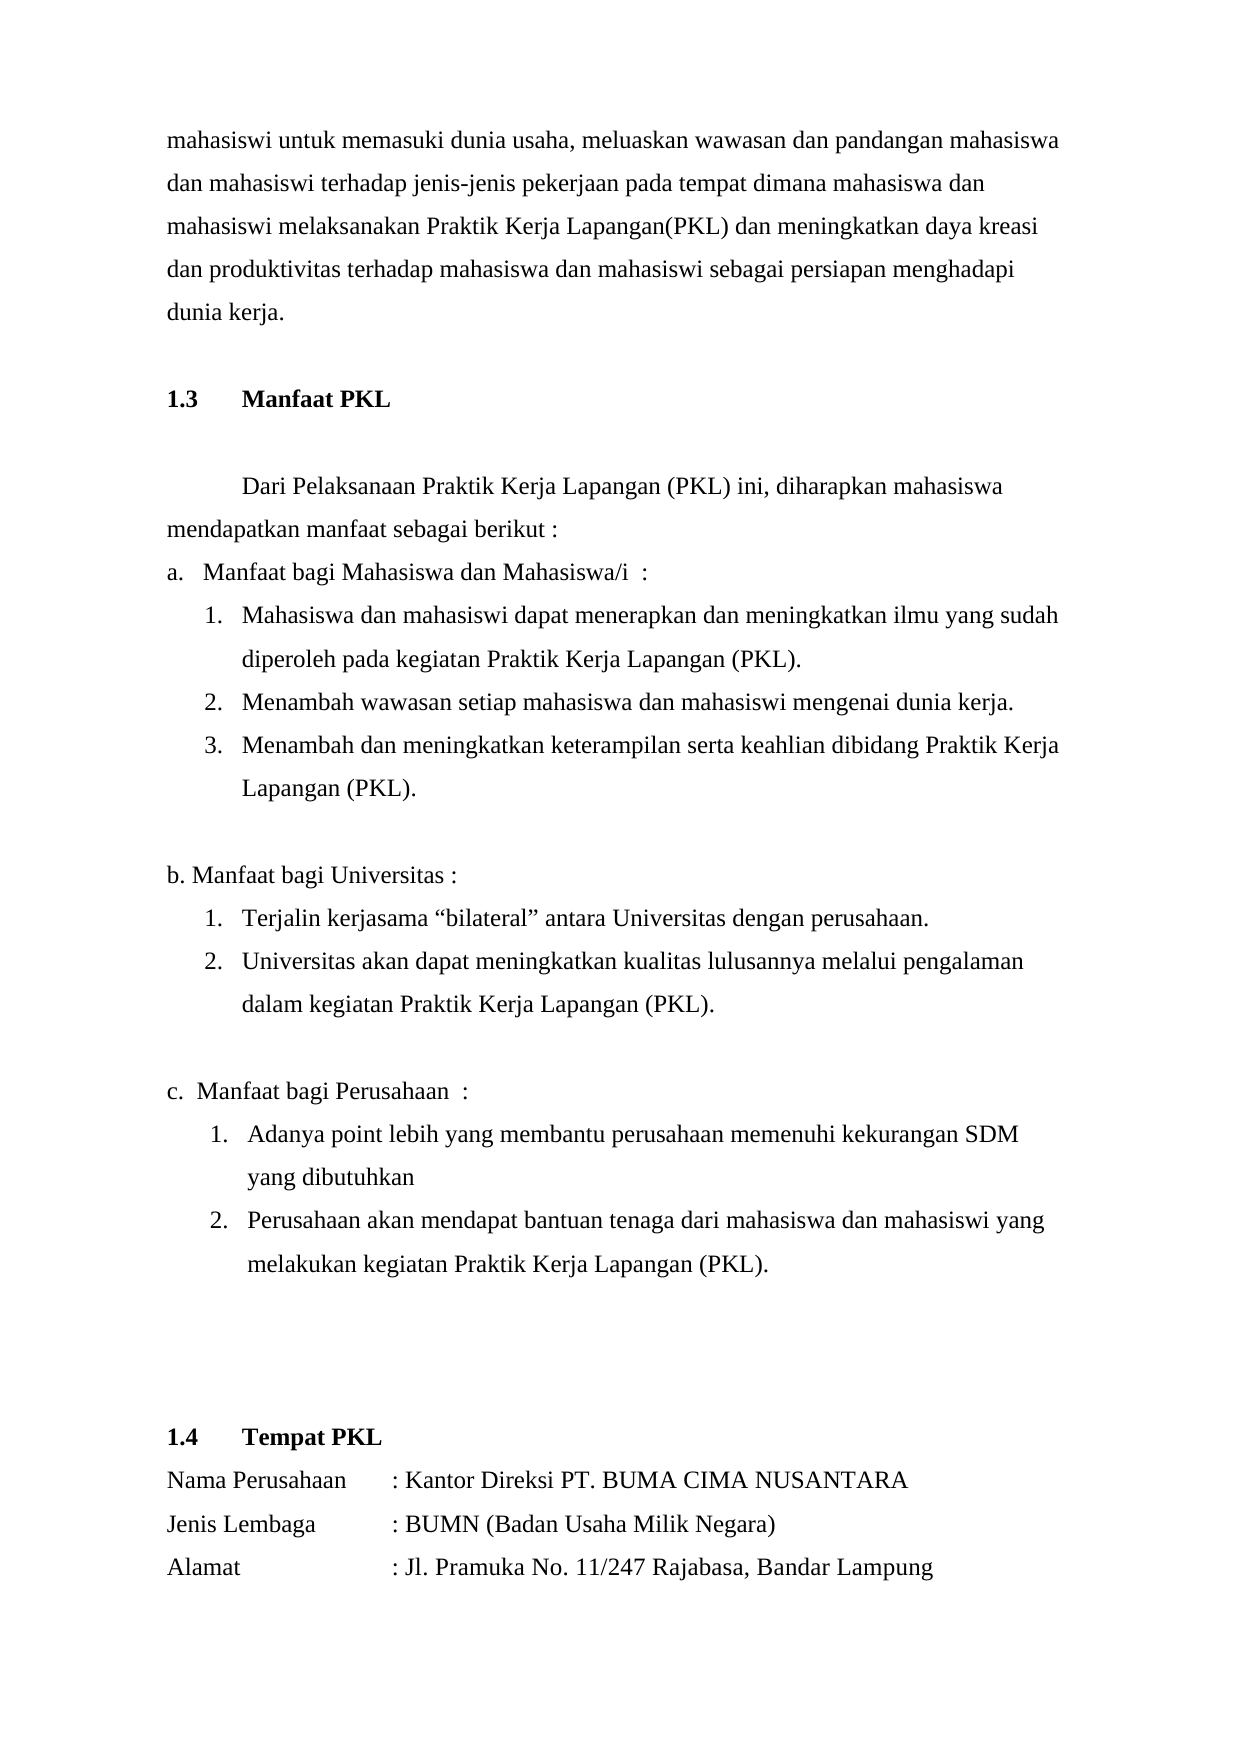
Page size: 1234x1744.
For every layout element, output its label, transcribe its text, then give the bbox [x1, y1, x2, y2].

list Perusahaan akan mendapat bantuan tenaga dari mahasiswa dan mahasiswi yang melakukan kegiatan Praktik Kerja Lapangan (PKL). [209, 1206, 1060, 1277]
list Mahasiswa dan mahasiswi dapat menerapkan dan meningkatkan ilmu yang sudah diperoleh pada kegiatan Praktik Kerja Lapangan (PKL). [204, 601, 1060, 672]
text Alamat : Jl. Pramuka No. 11/247 Rajabasa, Bandar Lampung [167, 1552, 1060, 1581]
text 1.4 Tempat PKL [167, 1422, 1060, 1451]
list Menambah wawasan setiap mahasiswa dan mahasiswi mengenai dunia kerja. [204, 687, 1060, 716]
text Jenis Lembaga : BUMN (Badan Usaha Milik Negara) [167, 1509, 1060, 1537]
list Menambah dan meningkatkan keterampilan serta keahlian dibidang Praktik Kerja Lapangan (PKL). [204, 730, 1060, 802]
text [167, 125, 1060, 326]
text c. Manfaat bagi Perusahaan : [167, 1076, 1060, 1105]
text Dari Pelaksanaan Praktik Kerja Lapangan (PKL) ini, diharapkan mahasiswa mendapatkan manfaat sebagai berikut : [167, 471, 1060, 543]
text 1.3 Manfaat PKL [167, 384, 1060, 413]
text b. Manfaat bagi Universitas : [167, 860, 1060, 888]
list Adanya point lebih yang membantu perusahaan memenuhi kekurangan SDM yang dibutuhkan [209, 1119, 1060, 1191]
list Universitas akan dapat meningkatkan kualitas lulusannya melalui pengalaman dalam kegiatan Praktik Kerja Lapangan (PKL). [204, 946, 1060, 1018]
list Terjalin kerjasama “bilateral” antara Universitas dengan perusahaan. [204, 903, 1060, 932]
text a. Manfaat bagi Mahasiswa dan Mahasiswa/i : [167, 557, 1060, 586]
text Nama Perusahaan : Kantor Direksi PT. BUMA CIMA NUSANTARA [167, 1465, 1060, 1494]
